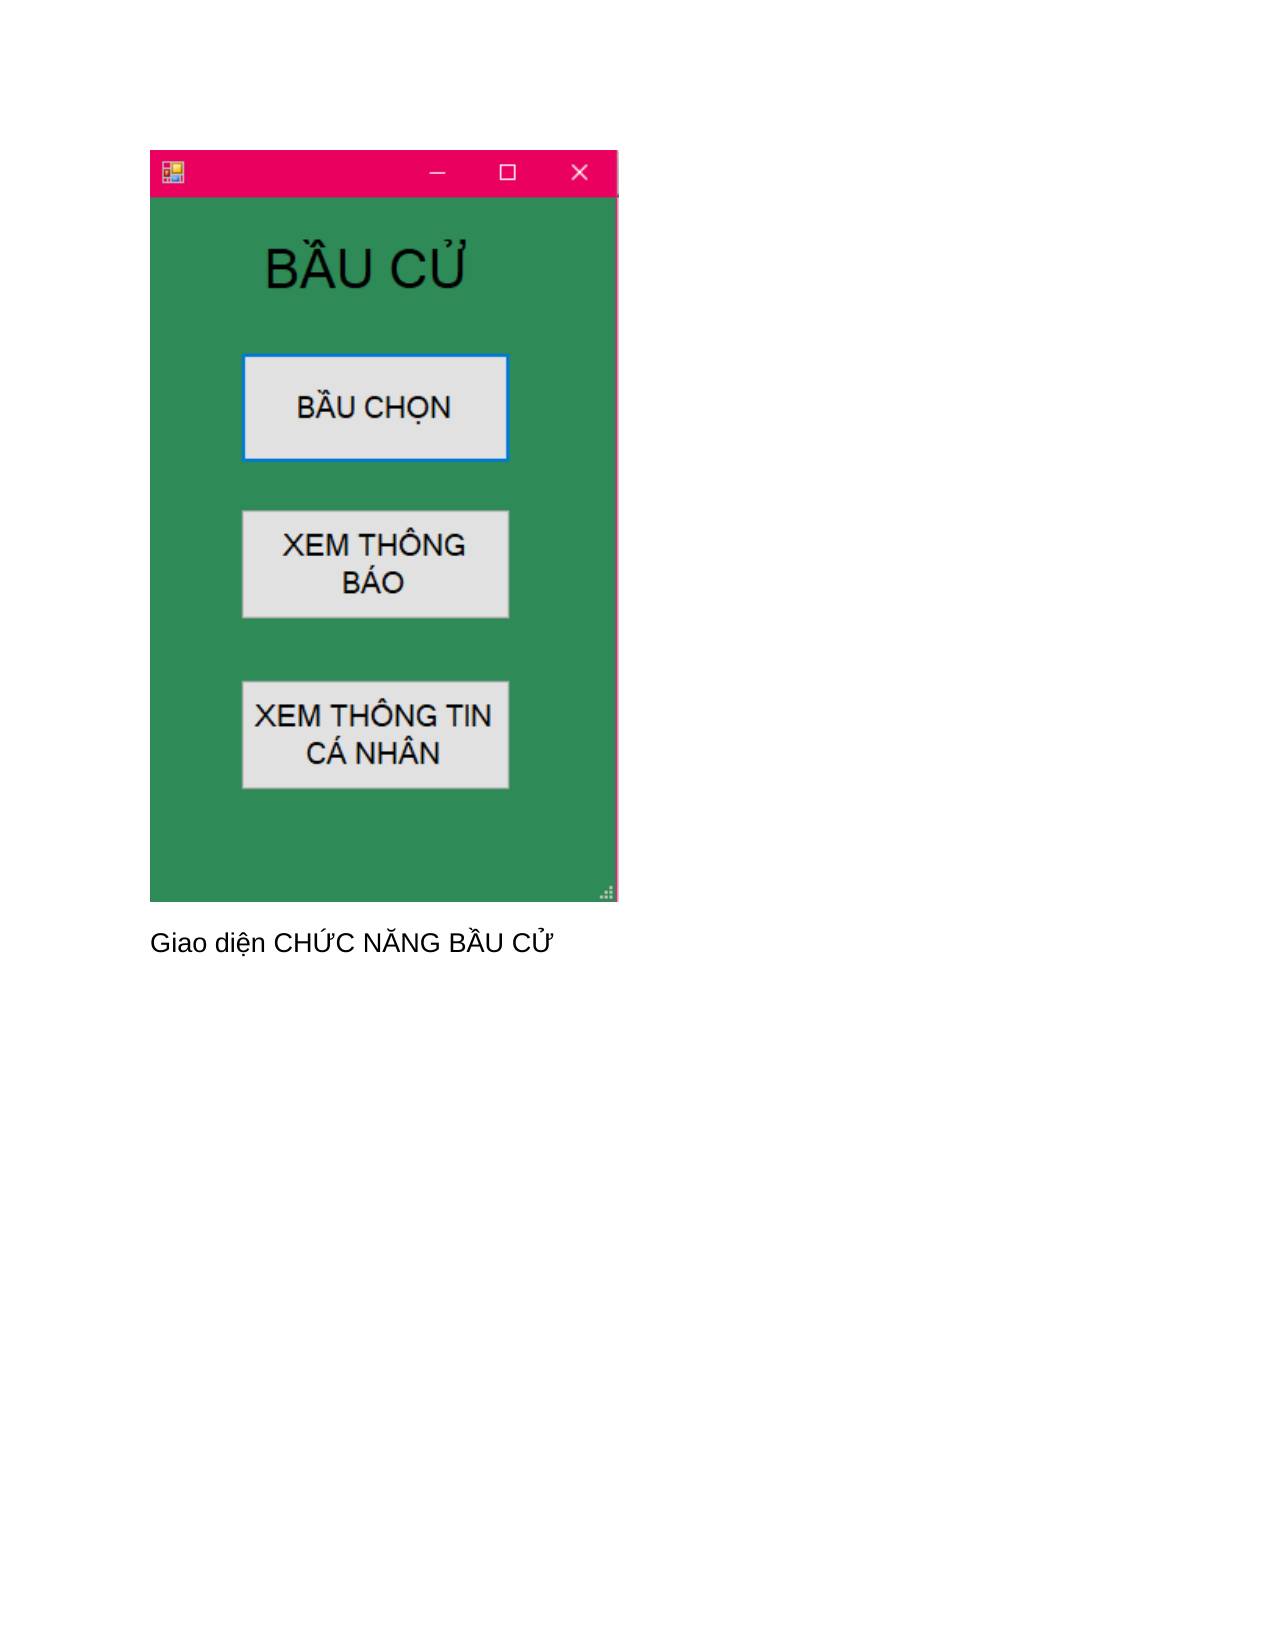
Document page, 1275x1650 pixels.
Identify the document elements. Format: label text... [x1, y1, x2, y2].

picture [150, 150, 619, 902]
text Giao diện CHỨC NĂNG BẦU CỬ [150, 927, 1125, 958]
